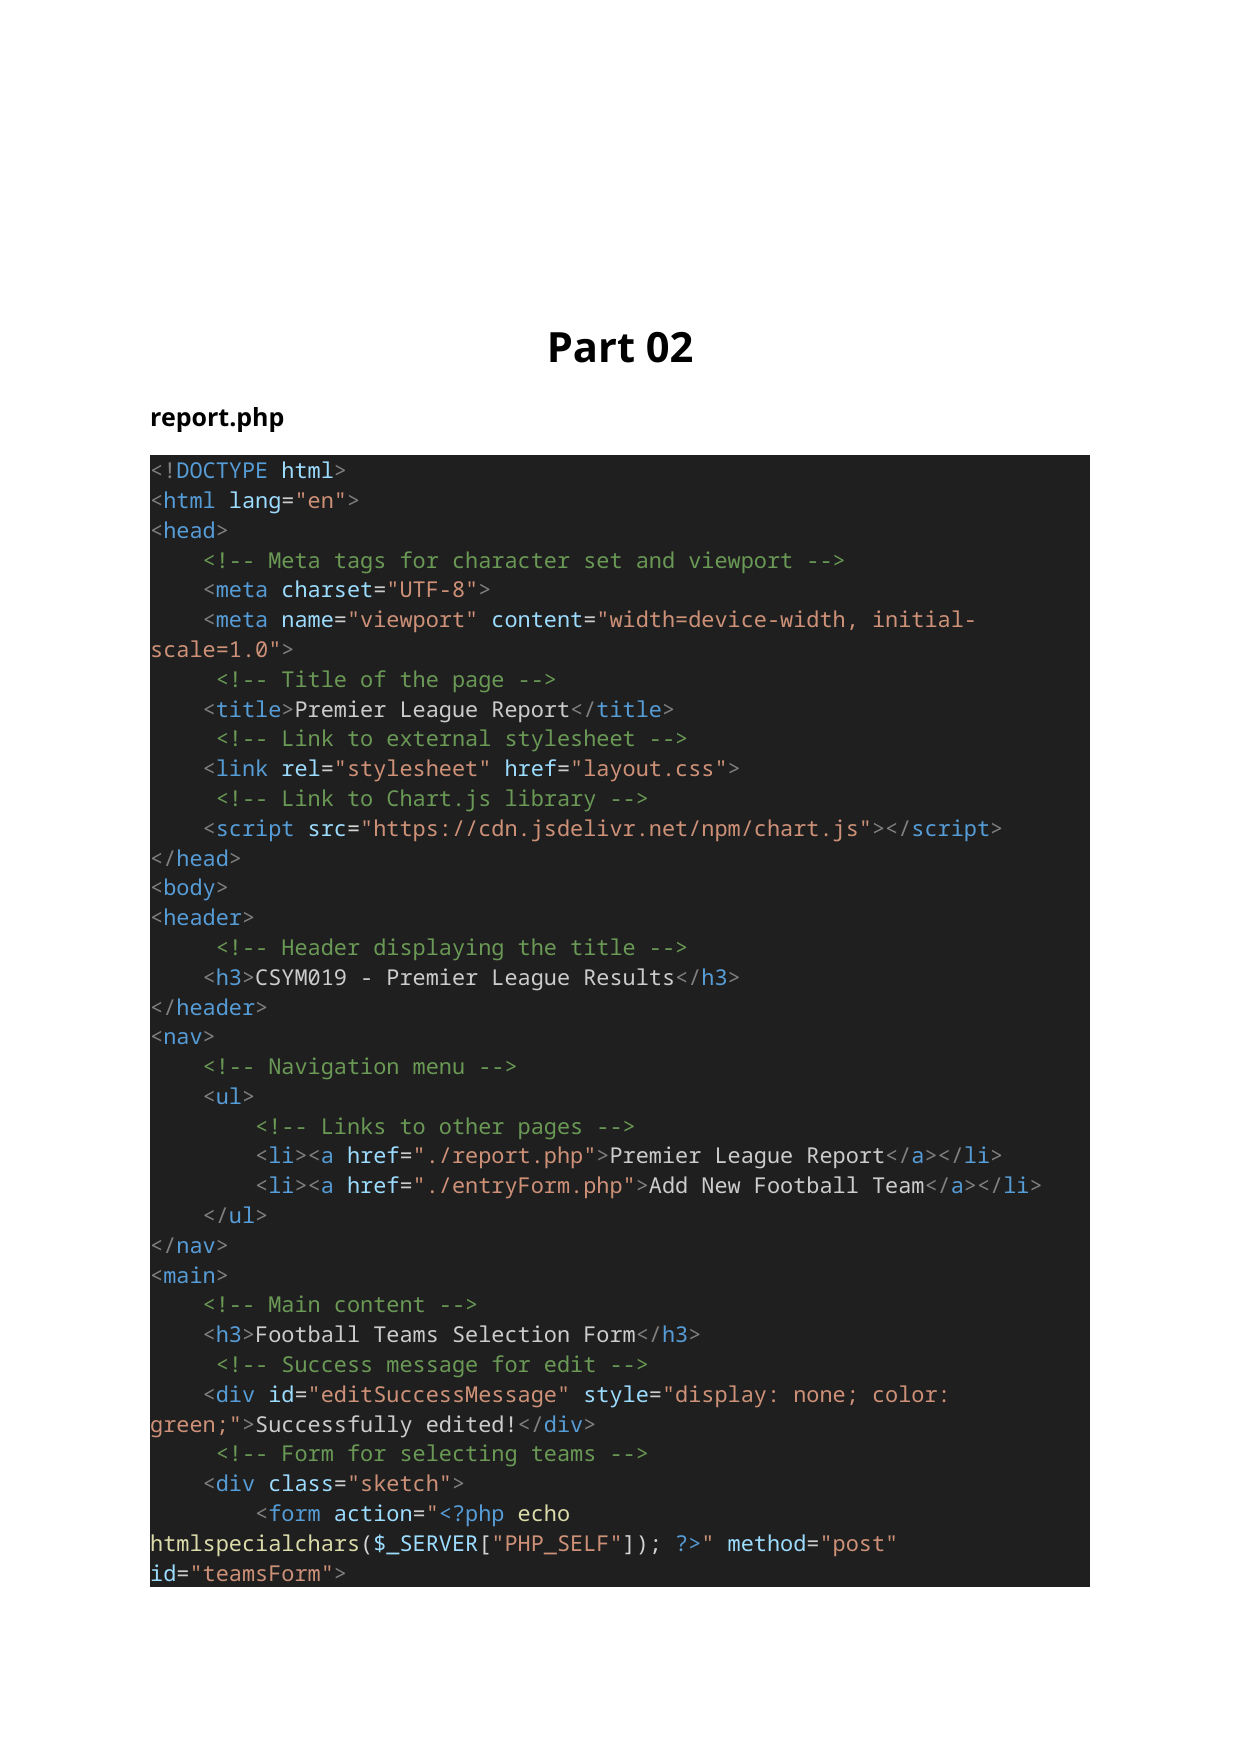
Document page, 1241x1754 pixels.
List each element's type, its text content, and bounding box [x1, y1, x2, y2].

text <!-- Link to Chart.js library --> [150, 783, 1090, 813]
text <header> [150, 902, 1090, 932]
text <script src="https://cdn.jsdelivr.net/npm/chart.js"></script> [150, 813, 1090, 842]
text Part 02 [150, 317, 1090, 374]
text </header> [150, 991, 1090, 1021]
text <li><a href="./entryForm.php">Add New Football Team</a></li> [150, 1170, 1090, 1200]
text <!-- Link to external stylesheet --> [150, 723, 1090, 753]
text <!-- Title of the page --> [150, 664, 1090, 693]
text <meta charset="UTF-8"> [150, 574, 1090, 604]
text <h3>CSYM019 - Premier League Results</h3> [150, 962, 1090, 991]
text <!-- Header displaying the title --> [150, 932, 1090, 962]
text <title>Premier League Report</title> [150, 693, 1090, 723]
text <h3>Football Teams Selection Form</h3> [150, 1319, 1090, 1349]
text <body> [150, 872, 1090, 902]
text </ul> [150, 1200, 1090, 1230]
text report.php [150, 399, 1090, 433]
text </nav> [150, 1230, 1090, 1259]
text <!-- Success message for edit --> [150, 1349, 1090, 1379]
text <!-- Meta tags for character set and viewport --> [150, 544, 1090, 574]
text <html lang="en"> [150, 485, 1090, 515]
text <!-- Form for selecting teams --> [150, 1438, 1090, 1468]
text <form action="<?php echo htmlspecialchars($_SERVER["PHP_SELF"]); ?>" method="post" id="teamsForm"> [150, 1498, 1090, 1587]
text <head> [150, 515, 1090, 544]
text </head> [150, 842, 1090, 872]
text <main> [150, 1259, 1090, 1289]
text <!-- Links to other pages --> [150, 1111, 1090, 1140]
text <div id="editSuccessMessage" style="display: none; color: green;">Successfully edited!</div> [150, 1379, 1090, 1438]
text <div class="sketch"> [150, 1468, 1090, 1498]
text <li><a href="./report.php">Premier League Report</a></li> [150, 1140, 1090, 1170]
text <!-- Navigation menu --> [150, 1051, 1090, 1081]
text <!DOCTYPE html> [150, 455, 1090, 485]
text <ul> [150, 1081, 1090, 1111]
text <link rel="stylesheet" href="layout.css"> [150, 753, 1090, 783]
text <nav> [150, 1021, 1090, 1051]
text <meta name="viewport" content="width=device-width, initial-scale=1.0"> [150, 604, 1090, 664]
text <!-- Main content --> [150, 1289, 1090, 1319]
